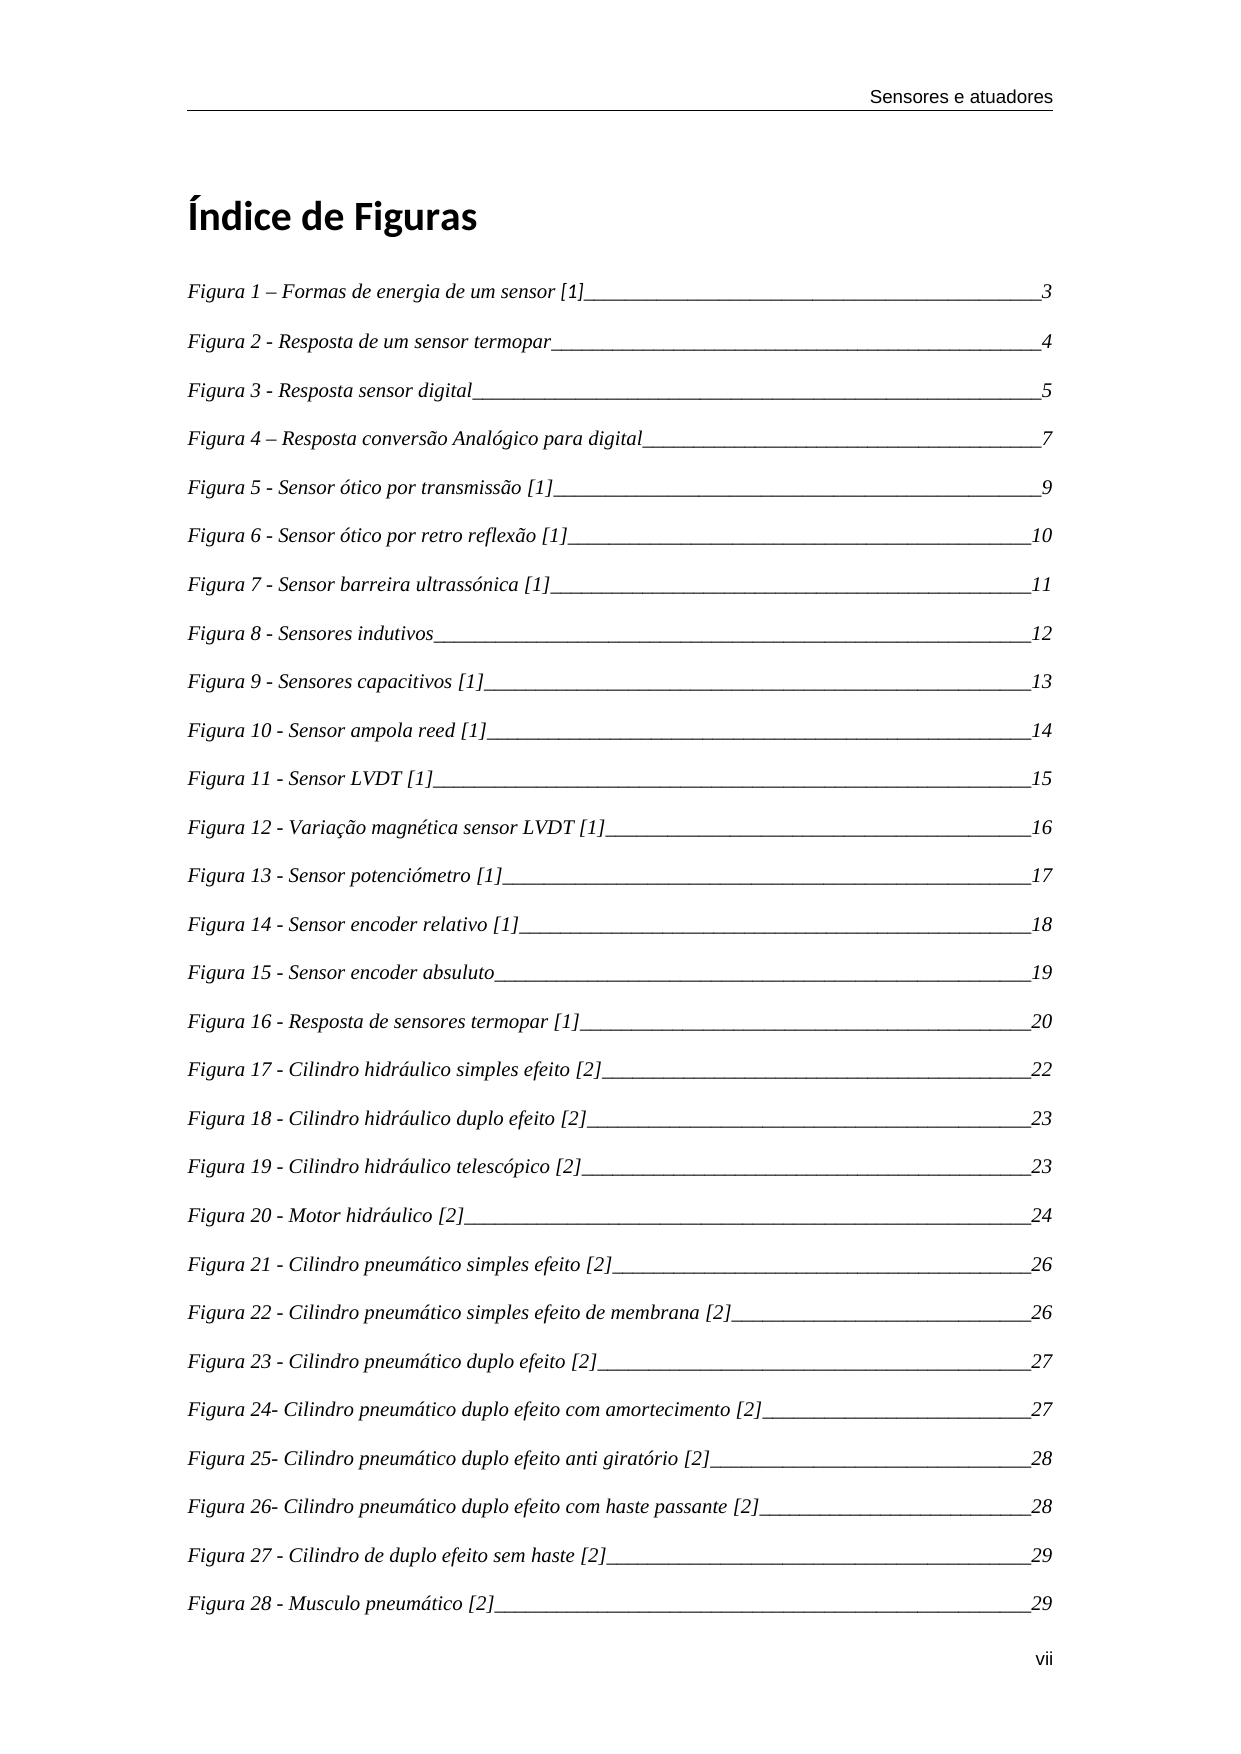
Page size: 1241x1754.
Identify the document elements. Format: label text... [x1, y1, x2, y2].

text Figura 7 - Sensor barreira ultrassónica [1] 11 [187, 572, 1053, 596]
text Figura 12 - Variação magnética sensor LVDT [1] 16 [187, 814, 1053, 839]
text Figura 23 - Cilindro pneumático duplo efeito [2] 27 [187, 1348, 1053, 1373]
text Figura 1 – Formas de energia de um sensor [1] 3 [187, 278, 1053, 304]
text Figura 18 - Cilindro hidráulico duplo efeito [2] 23 [187, 1106, 1053, 1130]
text Figura 17 - Cilindro hidráulico simples efeito [2] 22 [187, 1057, 1053, 1081]
text Figura 4 – Resposta conversão Analógico para digital 7 [187, 426, 1053, 450]
text Figura 26- Cilindro pneumático duplo efeito com haste passante [2] 28 [187, 1494, 1053, 1518]
text Figura 24- Cilindro pneumático duplo efeito com amortecimento [2] 27 [187, 1397, 1053, 1421]
text Figura 9 - Sensores capacitivos [1] 13 [187, 669, 1053, 693]
text Figura 25- Cilindro pneumático duplo efeito anti giratório [2] 28 [187, 1446, 1053, 1470]
text Figura 28 - Musculo pneumático [2] 29 [187, 1591, 1053, 1615]
text Figura 11 - Sensor LVDT [1] 15 [187, 766, 1053, 790]
text Figura 10 - Sensor ampola reed [1] 14 [187, 717, 1053, 742]
text Figura 20 - Motor hidráulico [2] 24 [187, 1203, 1053, 1227]
text Figura 5 - Sensor ótico por transmissão [1] 9 [187, 475, 1053, 499]
text Figura 21 - Cilindro pneumático simples efeito [2] 26 [187, 1251, 1053, 1276]
text Figura 2 - Resposta de um sensor termopar 4 [187, 329, 1053, 353]
text Índice de Figuras [187, 190, 1053, 241]
text Figura 3 - Resposta sensor digital 5 [187, 378, 1053, 402]
text Figura 16 - Resposta de sensores termopar [1] 20 [187, 1009, 1053, 1033]
text Figura 13 - Sensor potenciómetro [1] 17 [187, 863, 1053, 887]
text Figura 19 - Cilindro hidráulico telescópico [2] 23 [187, 1154, 1053, 1178]
text Figura 22 - Cilindro pneumático simples efeito de membrana [2] 26 [187, 1300, 1053, 1324]
text Figura 15 - Sensor encoder absuluto 19 [187, 960, 1053, 984]
text Figura 14 - Sensor encoder relativo [1] 18 [187, 912, 1053, 936]
text Figura 6 - Sensor ótico por retro reflexão [1] 10 [187, 523, 1053, 547]
text Figura 27 - Cilindro de duplo efeito sem haste [2] 29 [187, 1543, 1053, 1567]
text Figura 8 - Sensores indutivos 12 [187, 620, 1053, 644]
